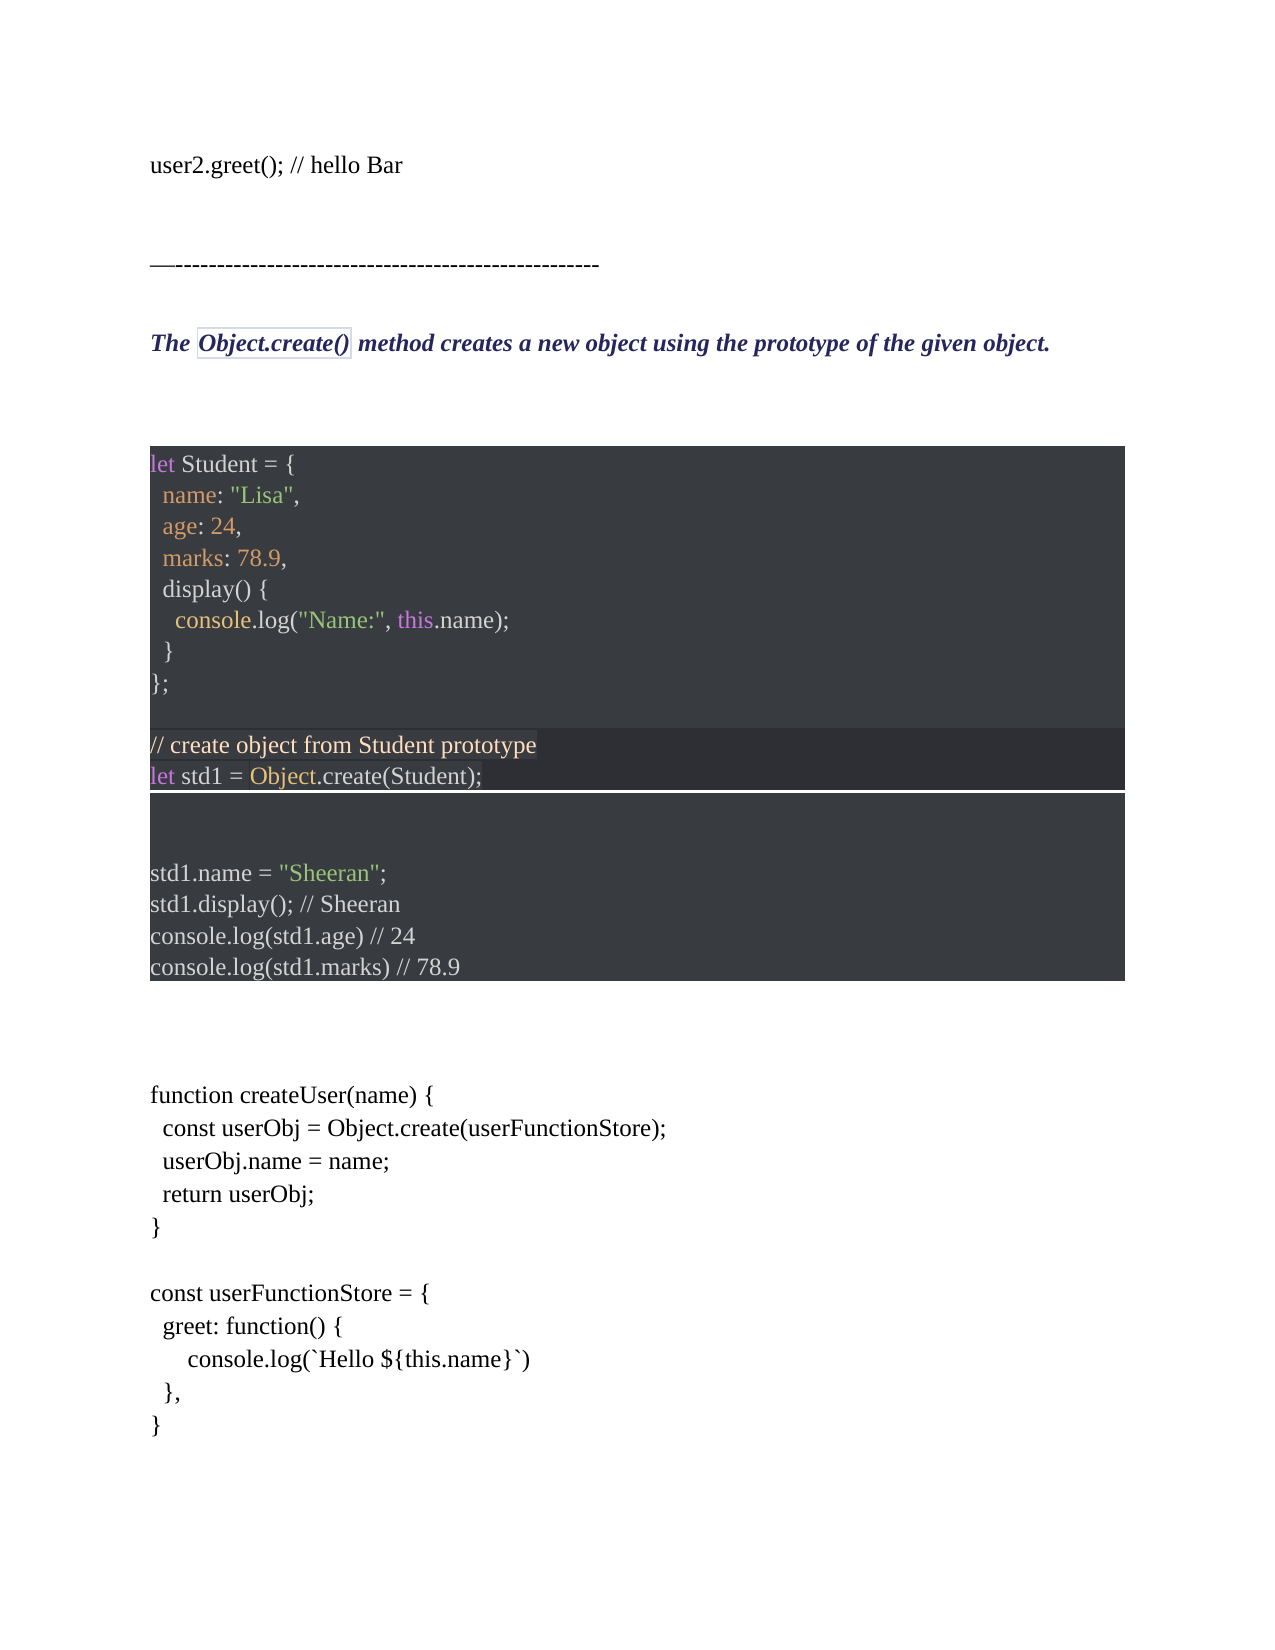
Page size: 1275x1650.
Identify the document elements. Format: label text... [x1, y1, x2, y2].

text name: "Lisa", [150, 478, 1125, 509]
text console.log("Name:", this.name); [150, 603, 1125, 634]
text console.log(std1.age) // 24 [150, 918, 1125, 949]
text std1.display(); // Sheeran [150, 887, 1125, 918]
text greet: function() { [150, 1311, 1125, 1340]
text return userObj; [150, 1179, 1125, 1208]
text console.log(std1.marks) // 78.9 [150, 949, 1125, 981]
text let Student = { [150, 446, 1125, 478]
text }, [150, 1377, 1125, 1406]
text userObj.name = name; [150, 1146, 1125, 1174]
text } [150, 634, 1125, 665]
text —--------------------------------------------------- [150, 249, 1125, 278]
text The Object.create() method creates a new object using the prototype of the given object. [150, 315, 1125, 359]
text display() { [150, 571, 1125, 603]
text const userObj = Object.create(userFunctionStore); [150, 1113, 1125, 1142]
text function createUser(name) { [150, 1080, 1125, 1108]
text const userFunctionStore = { [150, 1278, 1125, 1307]
text age: 24, [150, 509, 1125, 540]
text }; [150, 665, 1125, 696]
text std1.name = "Sheeran"; [150, 856, 1125, 887]
text user2.greet(); // hello Bar [150, 150, 1125, 179]
text } [150, 1212, 1125, 1241]
text } [150, 1410, 1125, 1439]
text console.log(`Hello ${this.name}`) [150, 1344, 1125, 1373]
text let std1 = Object.create(Student); [150, 759, 1125, 790]
text // create object from Student prototype [150, 728, 1125, 759]
text marks: 78.9, [150, 540, 1125, 571]
